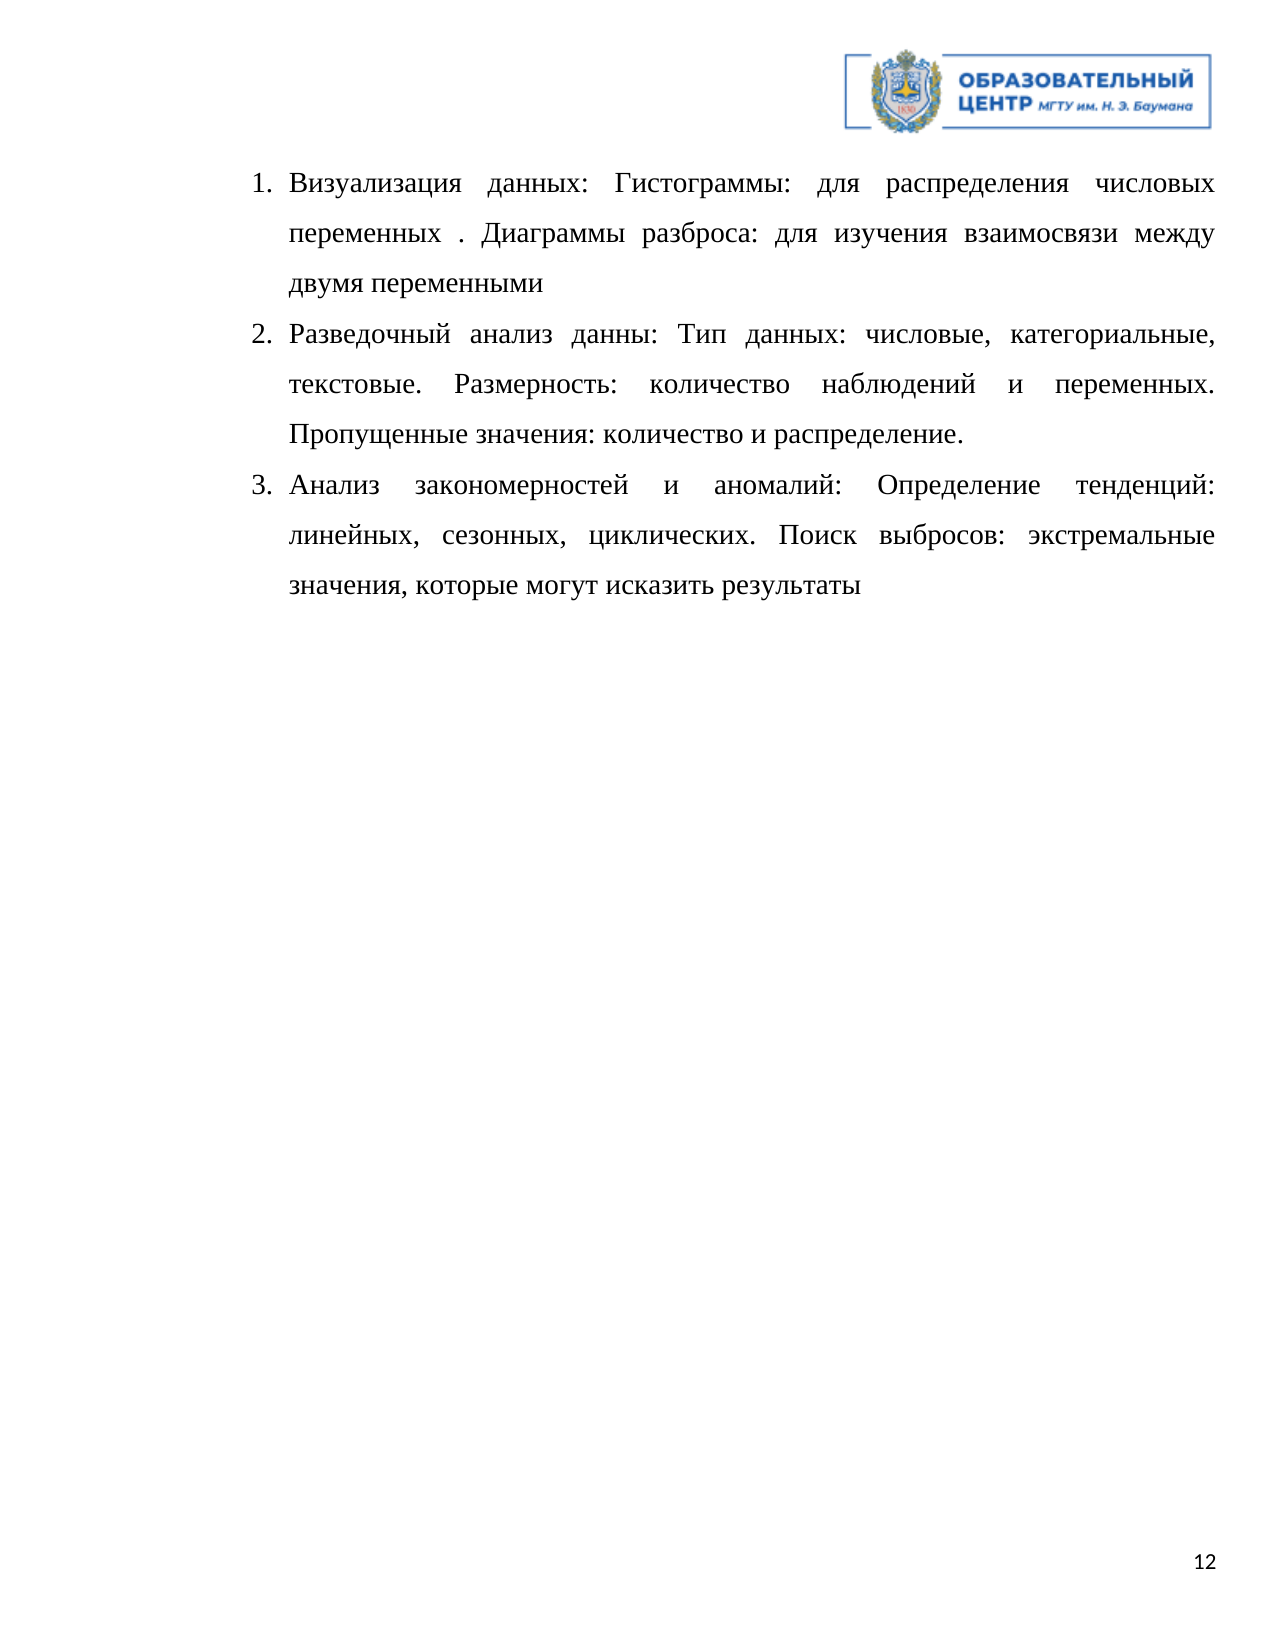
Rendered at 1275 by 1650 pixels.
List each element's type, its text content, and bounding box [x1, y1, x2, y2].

list Анализ закономерностей и аномалий: Определение тенденций: линейных, сезонных, циклических. Поиск выбросов: экстремальные значения, которые могут исказить результаты [251, 467, 1216, 601]
picture [814, 26, 1262, 149]
list Pазведочный анализ данны: Тип данных: числовые, категориальные, текстовые. Размерность: количество наблюдений и переменных. Пропущенные значения: количество и распределение. [251, 316, 1216, 450]
list Визуализация данных: Гистограммы: для распределения числовых переменных . Диаграммы разброса: для изучения взаимосвязи между двумя переменными [251, 118, 1216, 299]
